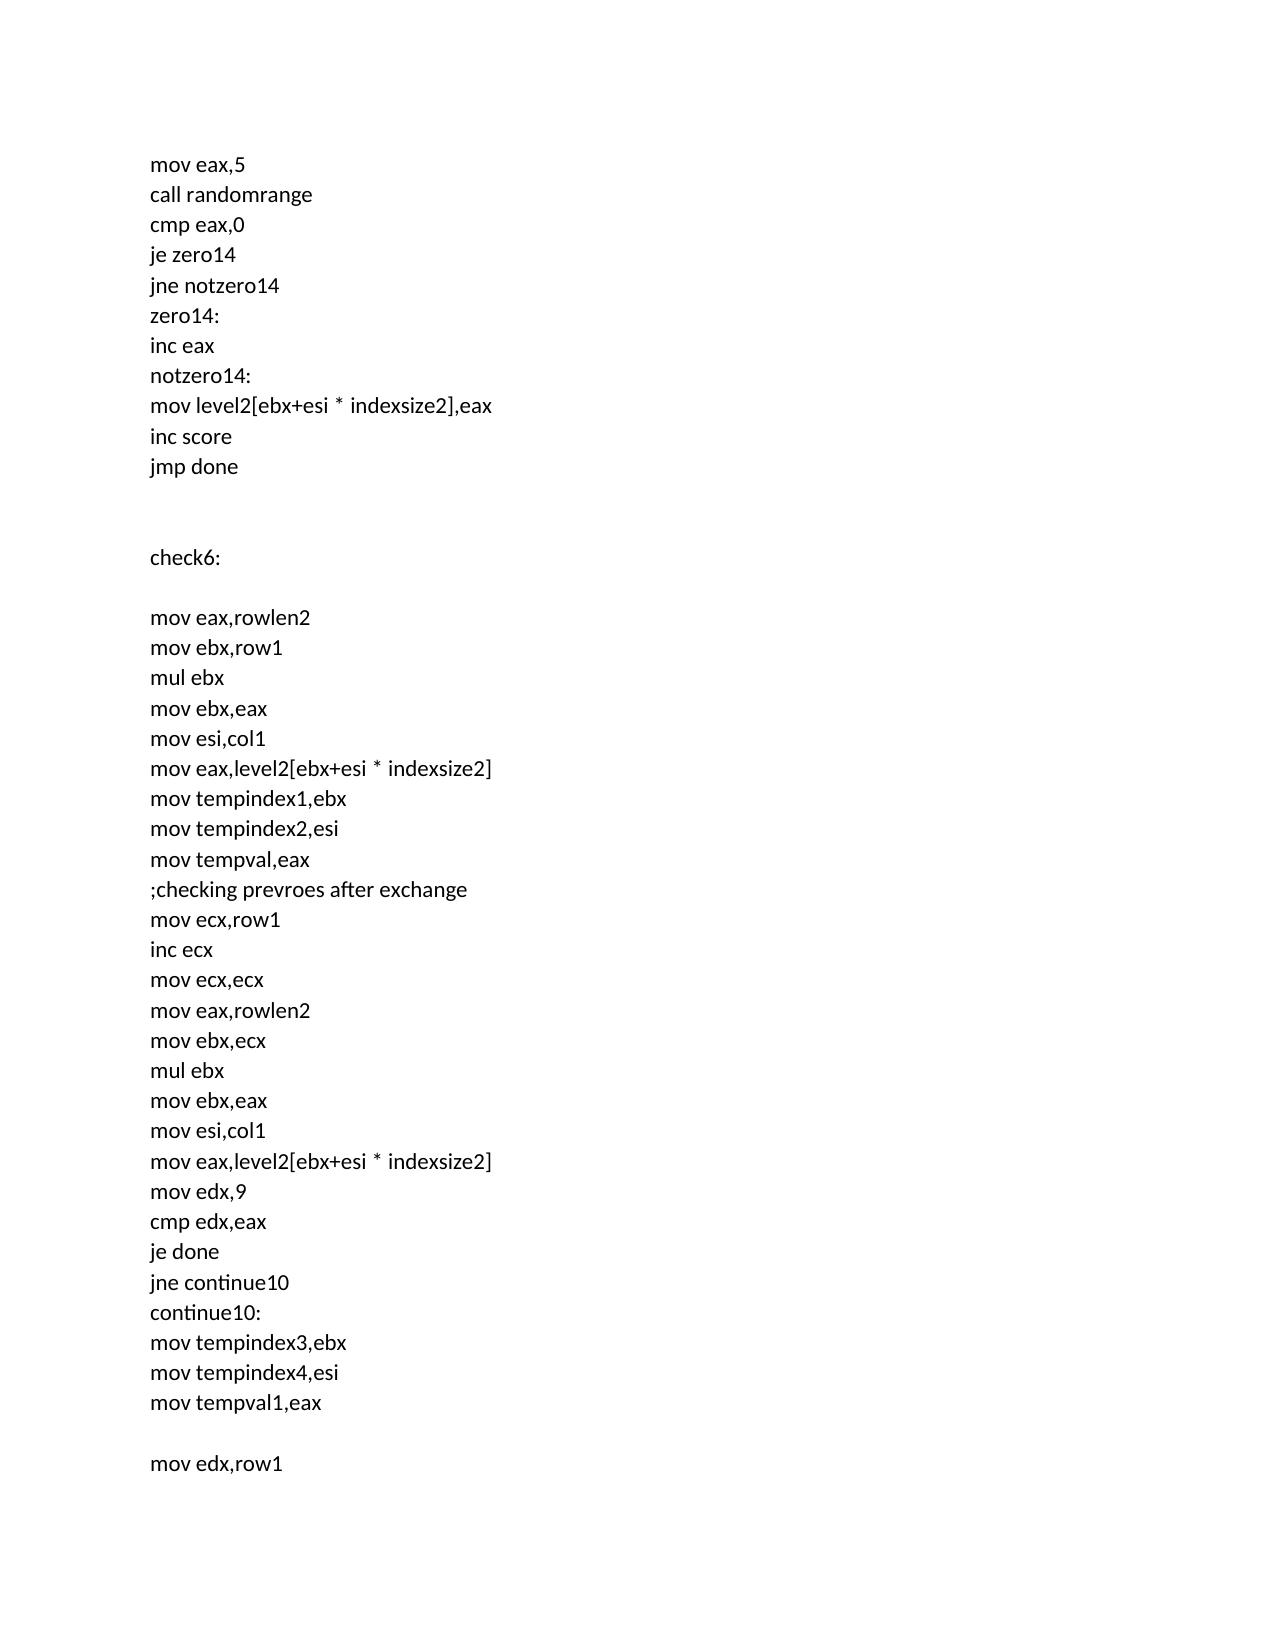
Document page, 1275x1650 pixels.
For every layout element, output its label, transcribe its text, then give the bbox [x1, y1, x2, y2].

text mov ebx,eax [150, 694, 1125, 722]
text ;checking prevroes after exchange [150, 875, 1125, 903]
text mov esi,col1 [150, 724, 1125, 752]
text mov eax,rowlen2 [150, 996, 1125, 1024]
text mov tempindex2,esi [150, 814, 1125, 843]
text mov eax,5 [150, 150, 1125, 178]
text mov tempval,eax [150, 845, 1125, 873]
text mov ecx,row1 [150, 905, 1125, 933]
text jne continue10 [150, 1268, 1125, 1296]
text continue10: [150, 1298, 1125, 1326]
text inc eax [150, 331, 1125, 359]
text mov esi,col1 [150, 1117, 1125, 1145]
text mov ebx,row1 [150, 633, 1125, 661]
text mov tempindex3,ebx [150, 1328, 1125, 1356]
text je done [150, 1237, 1125, 1266]
text jne notzero14 [150, 271, 1125, 299]
text mov level2[ebx+esi * indexsize2],eax [150, 392, 1125, 420]
text notzero14: [150, 361, 1125, 389]
text jmp done [150, 452, 1125, 480]
text mov tempval1,eax [150, 1388, 1125, 1417]
text je zero14 [150, 241, 1125, 269]
text mov ebx,ecx [150, 1026, 1125, 1054]
text cmp eax,0 [150, 210, 1125, 238]
text mov edx,row1 [150, 1449, 1125, 1477]
text mov eax,level2[ebx+esi * indexsize2] [150, 1147, 1125, 1175]
text mul ebx [150, 663, 1125, 692]
text mov edx,9 [150, 1177, 1125, 1205]
text inc ecx [150, 935, 1125, 963]
text zero14: [150, 301, 1125, 329]
text check6: [150, 543, 1125, 571]
text mov tempindex4,esi [150, 1358, 1125, 1386]
text mov eax,level2[ebx+esi * indexsize2] [150, 754, 1125, 782]
text mov eax,rowlen2 [150, 603, 1125, 631]
text mov ecx,ecx [150, 966, 1125, 994]
text mov ebx,eax [150, 1086, 1125, 1114]
text cmp edx,eax [150, 1207, 1125, 1235]
text inc score [150, 422, 1125, 450]
text mul ebx [150, 1056, 1125, 1084]
text mov tempindex1,ebx [150, 784, 1125, 812]
text call randomrange [150, 180, 1125, 208]
